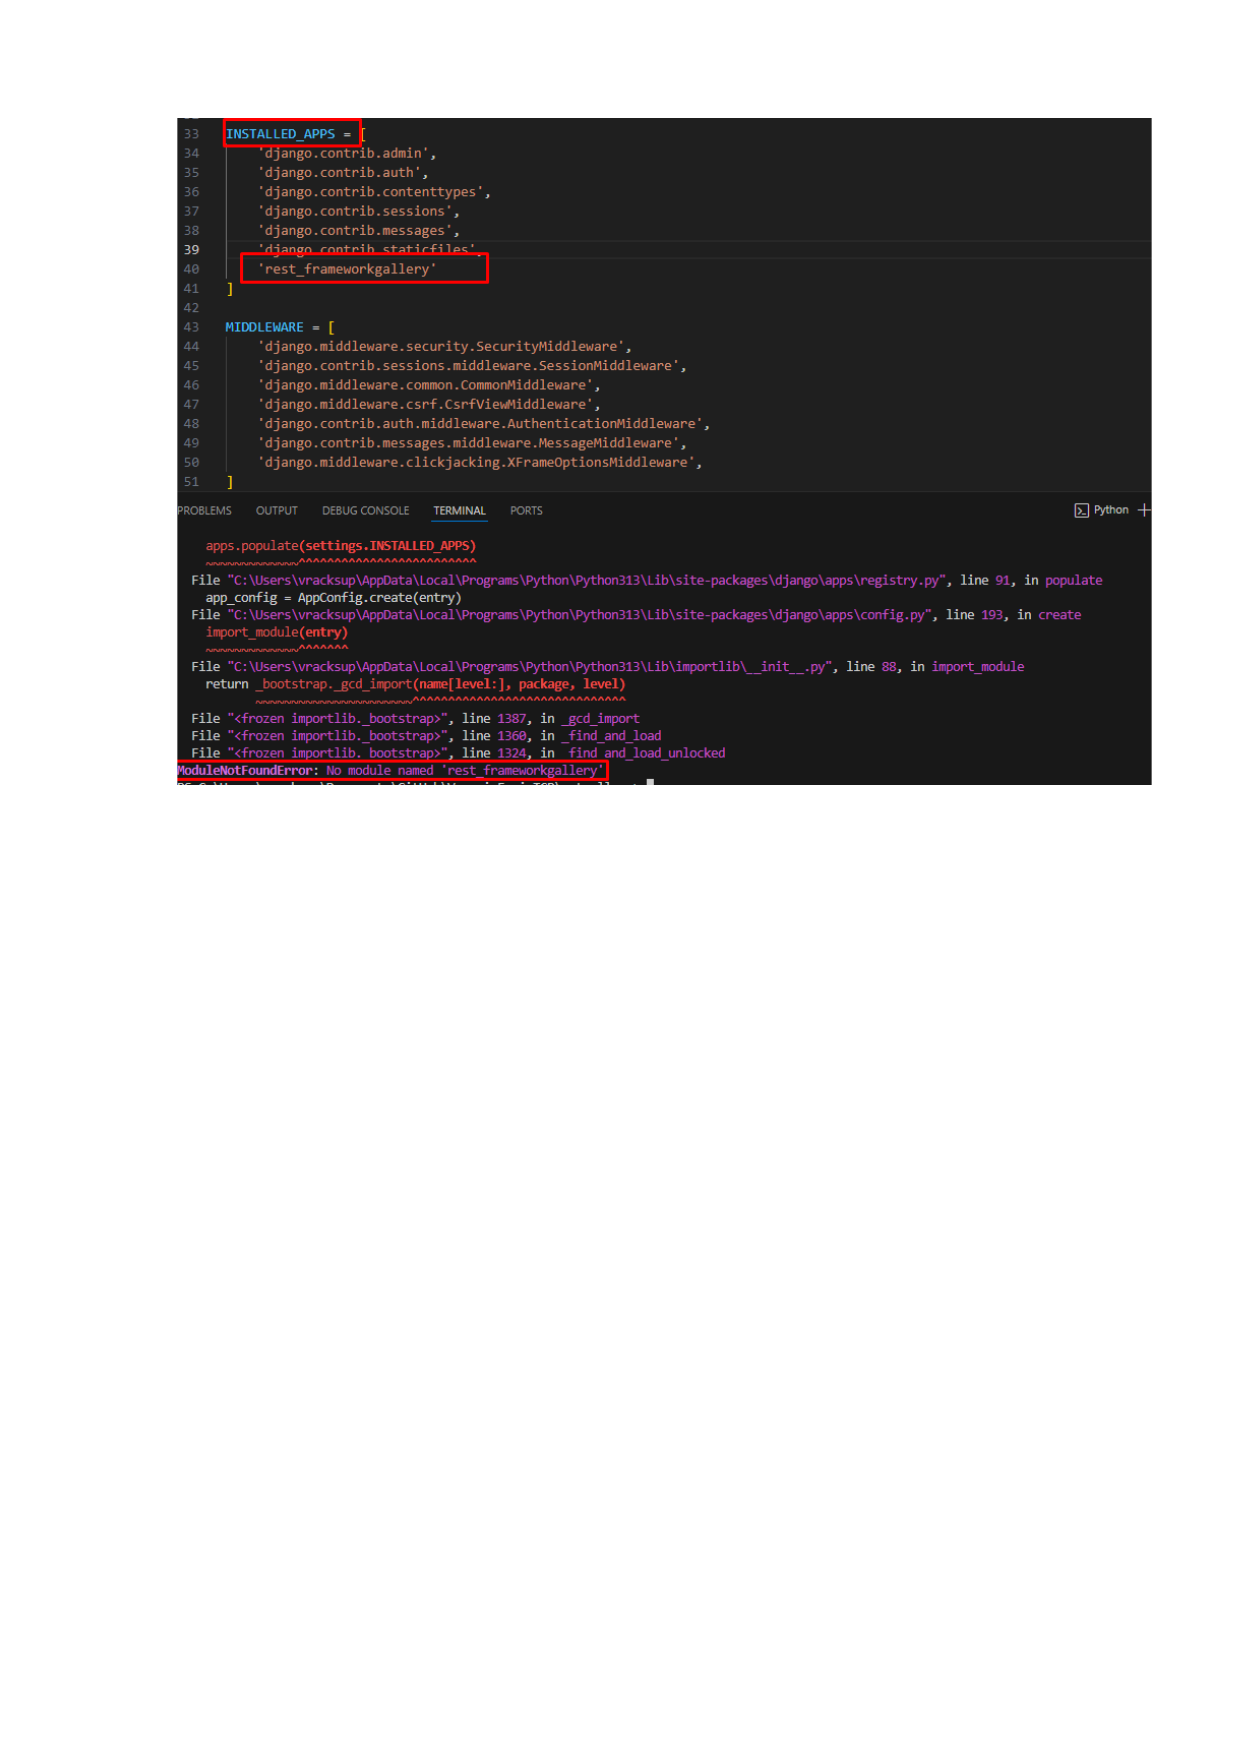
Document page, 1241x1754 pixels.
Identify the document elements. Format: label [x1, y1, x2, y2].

picture [177, 118, 1152, 785]
